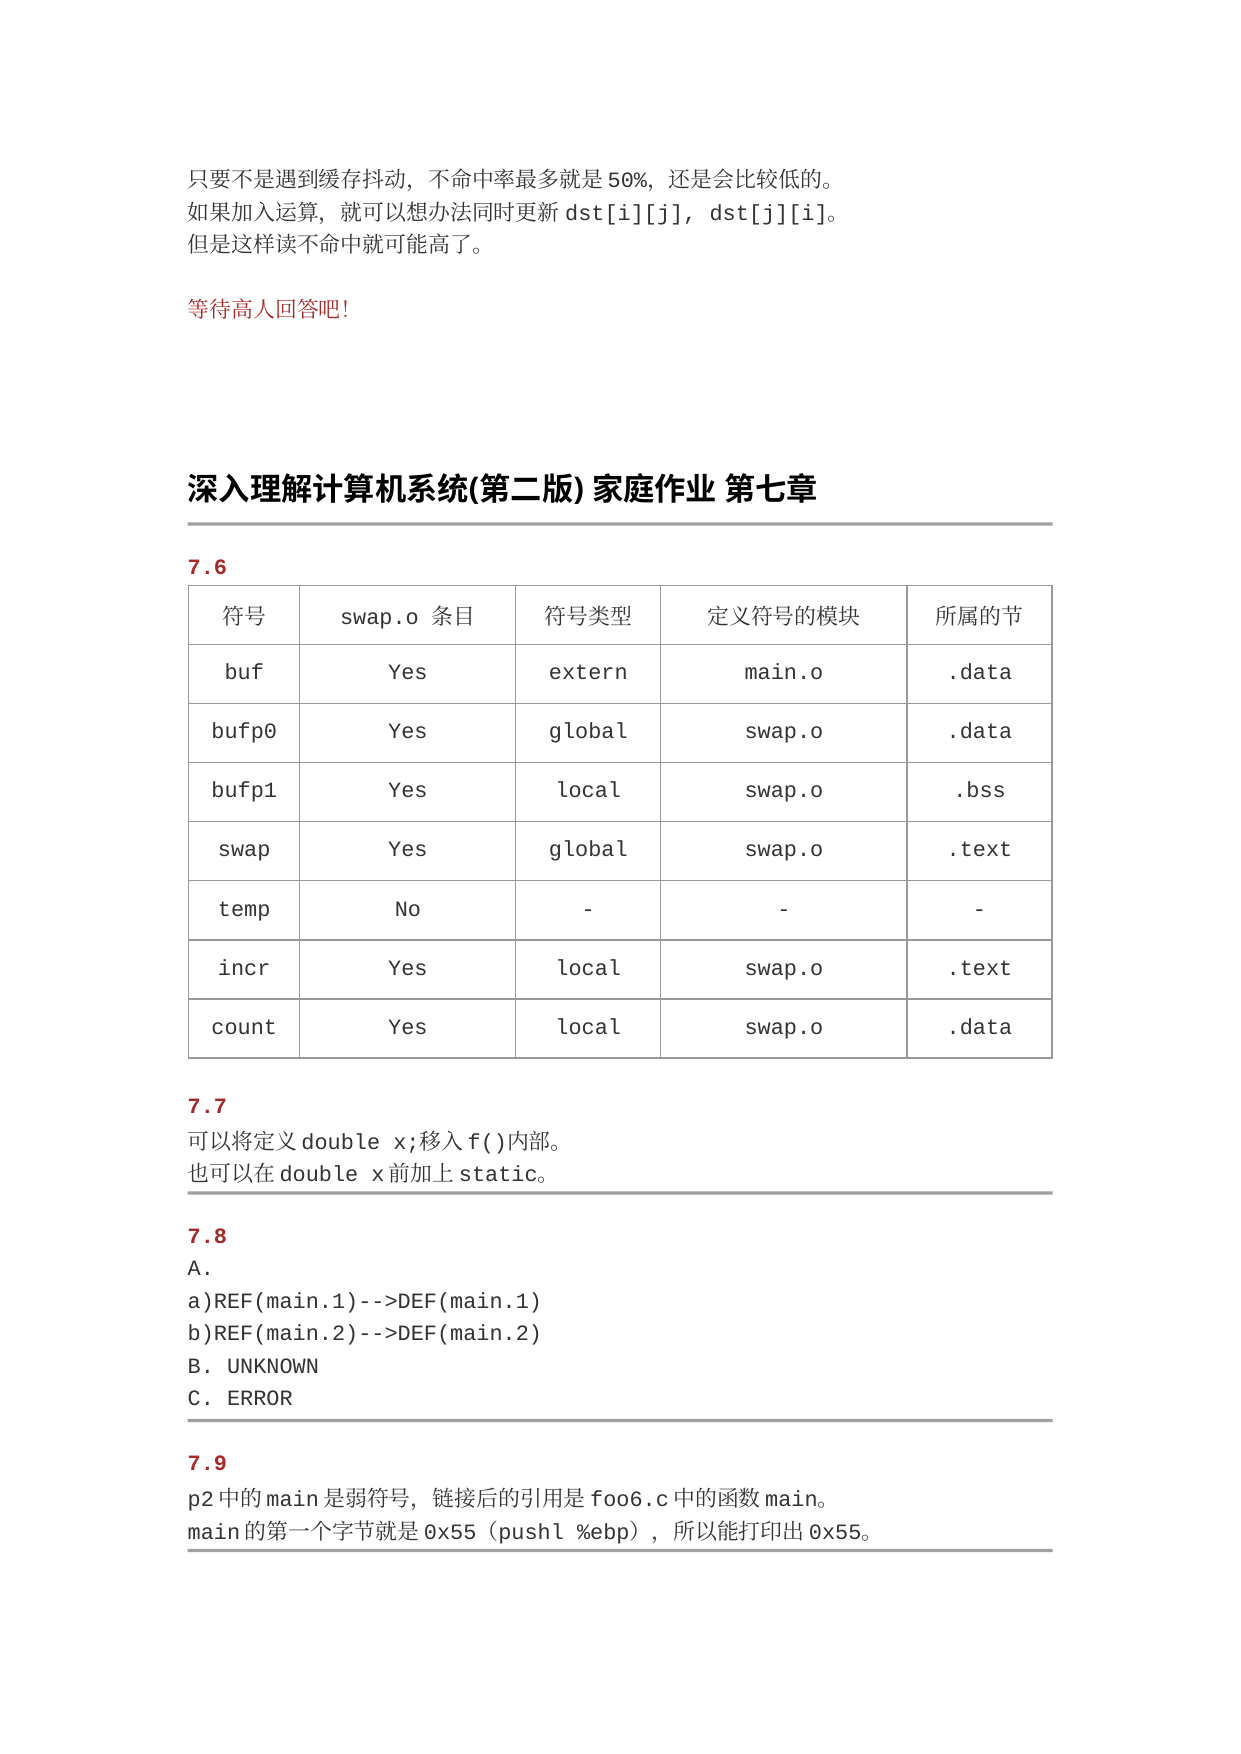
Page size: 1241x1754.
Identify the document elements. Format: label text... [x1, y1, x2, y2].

text 可以将定义double x;移入f()内部。 [187, 1123, 1053, 1156]
table_cell local [516, 763, 660, 821]
text b)REF(main.2)-->DEF(main.2) [187, 1318, 1053, 1351]
text 只要不是遇到缓存抖动，不命中率最多就是50%，还是会比较低的。 [187, 162, 1053, 194]
text 但是这样读不命中就可能高了。 [187, 227, 1053, 259]
table_cell global [516, 822, 660, 880]
table_cell buf [189, 645, 299, 703]
text A. [187, 1253, 1053, 1286]
text 等待高人回答吧！ [187, 292, 1053, 324]
text 深入理解计算机系统(第二版) 家庭作业 第七章 [187, 454, 1053, 519]
table_header 符号 [189, 586, 299, 643]
table_cell temp [189, 881, 299, 939]
table_cell Yes [300, 763, 515, 821]
table_cell - [516, 881, 660, 939]
table_cell swap.o [661, 763, 906, 821]
table_header 所属的节 [908, 586, 1051, 643]
table_cell Yes [300, 645, 515, 703]
table_cell Yes [300, 822, 515, 880]
text 7.8 [187, 1221, 1053, 1253]
table_cell swap.o [661, 1000, 906, 1057]
table_cell .data [908, 645, 1051, 703]
table_header 符号类型 [516, 586, 660, 643]
table_cell incr [189, 941, 299, 998]
table_cell - [661, 881, 906, 939]
table_cell Yes [300, 704, 515, 762]
table_cell swap.o [661, 822, 906, 880]
table_cell No [300, 881, 515, 939]
table_cell .bss [908, 763, 1051, 821]
table_cell global [516, 704, 660, 762]
table_cell local [516, 1000, 660, 1057]
text main的第一个字节就是0x55（pushl %ebp），所以能打印出0x55。 [187, 1513, 1053, 1546]
table_cell .data [908, 1000, 1051, 1057]
table_cell bufp1 [189, 763, 299, 821]
table_cell local [516, 941, 660, 998]
table_cell extern [516, 645, 660, 703]
table_cell .text [908, 941, 1051, 998]
table_cell Yes [300, 941, 515, 998]
text 7.7 [187, 1091, 1053, 1123]
table_cell Yes [300, 1000, 515, 1057]
text a)REF(main.1)-->DEF(main.1) [187, 1286, 1053, 1318]
text 如果加入运算，就可以想办法同时更新 dst[i][j], dst[j][i]。 [187, 194, 1053, 227]
table_cell - [908, 881, 1051, 939]
table_cell main.o [661, 645, 906, 703]
table_cell .text [908, 822, 1051, 880]
table_header 定义符号的模块 [661, 586, 906, 643]
table_cell .data [908, 704, 1051, 762]
table_header swap.o 条目 [300, 586, 515, 643]
text C. ERROR [187, 1383, 1053, 1416]
text 7.9 [187, 1448, 1053, 1481]
text p2中的main是弱符号，链接后的引用是foo6.c中的函数main。 [187, 1481, 1053, 1513]
table_cell bufp0 [189, 704, 299, 762]
text B. UNKNOWN [187, 1351, 1053, 1383]
table_cell swap [189, 822, 299, 880]
table_cell swap.o [661, 704, 906, 762]
text 7.6 [187, 552, 1053, 584]
table_cell swap.o [661, 941, 906, 998]
text 也可以在double x前加上static。 [187, 1156, 1053, 1188]
table_cell count [189, 1000, 299, 1057]
